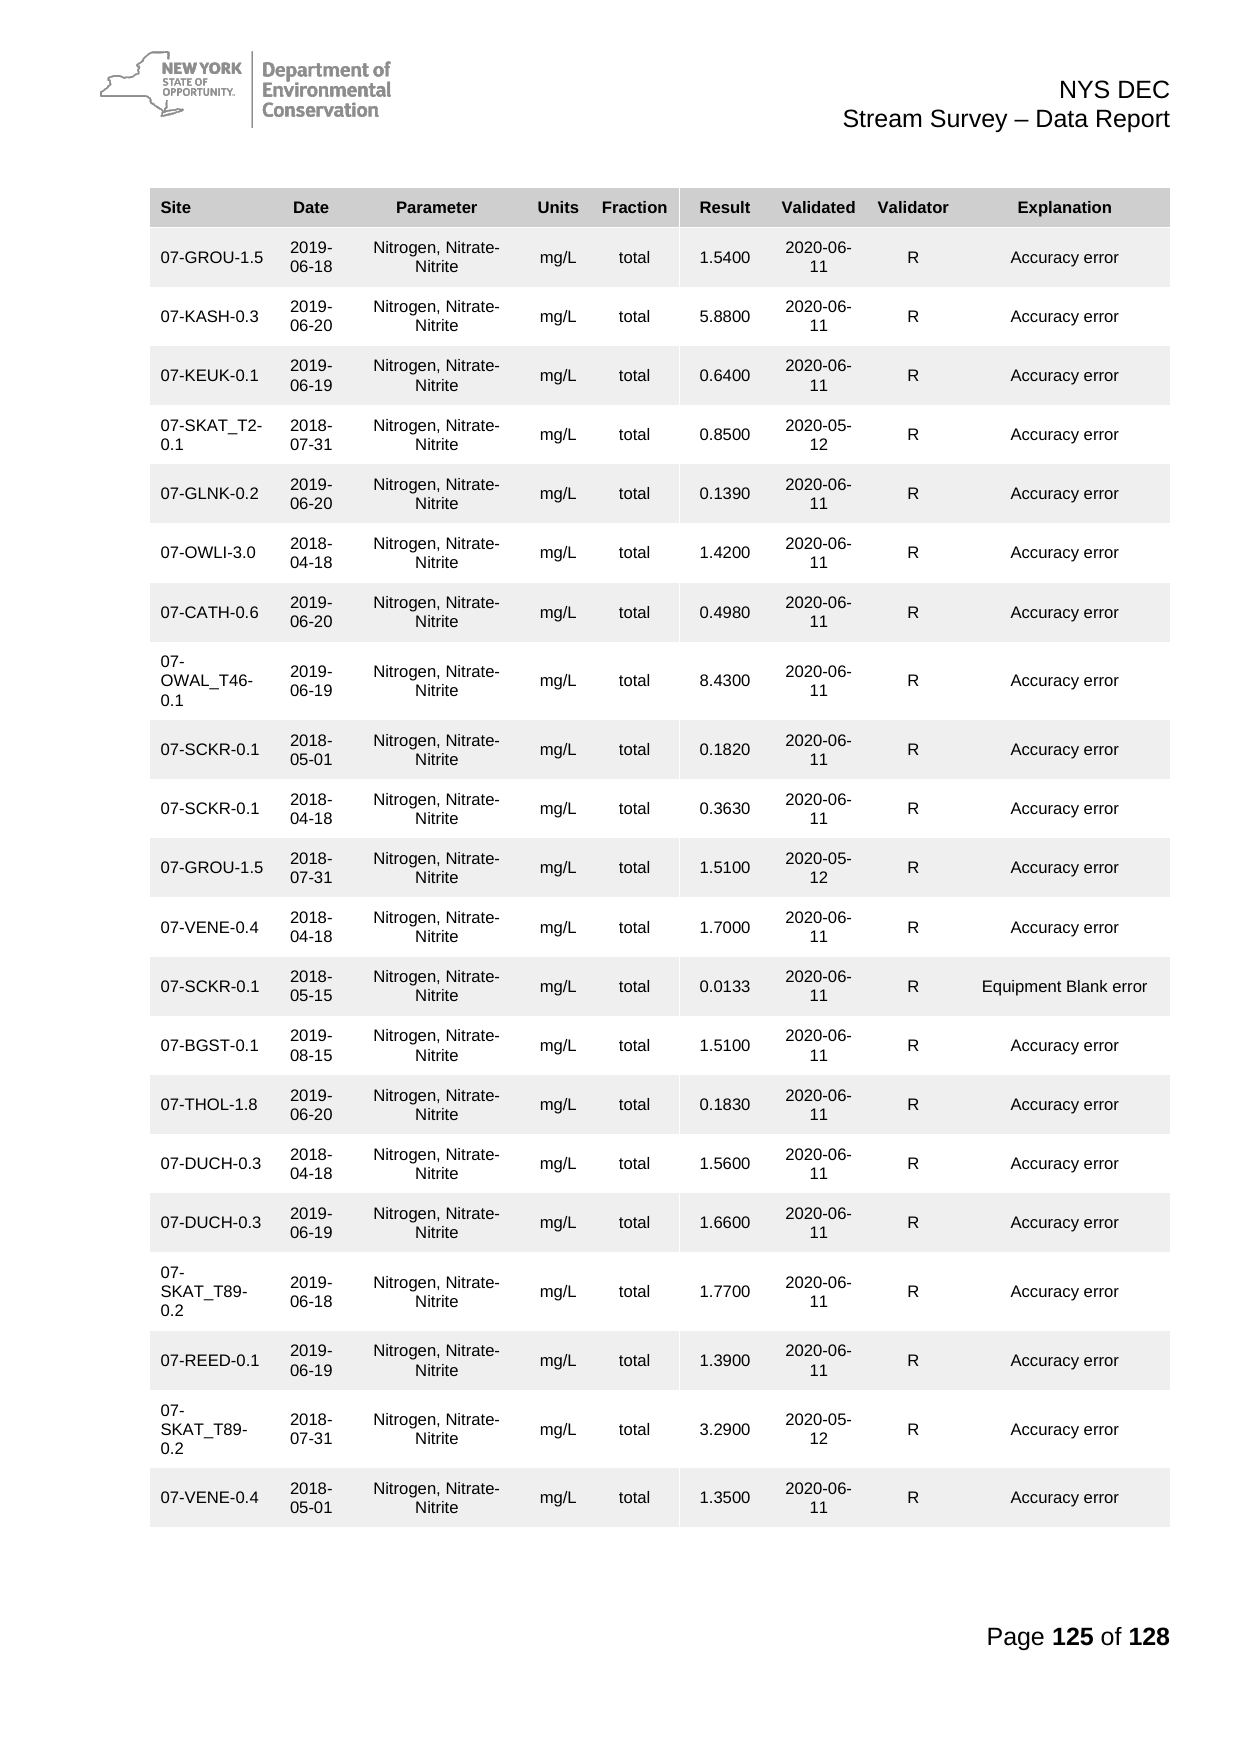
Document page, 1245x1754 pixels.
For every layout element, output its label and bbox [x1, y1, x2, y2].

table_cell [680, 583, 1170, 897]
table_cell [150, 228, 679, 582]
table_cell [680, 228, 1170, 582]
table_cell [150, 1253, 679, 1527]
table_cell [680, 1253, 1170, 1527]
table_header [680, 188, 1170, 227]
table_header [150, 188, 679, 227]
picture [100, 51, 391, 128]
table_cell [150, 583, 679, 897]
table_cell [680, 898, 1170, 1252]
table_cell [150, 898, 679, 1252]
